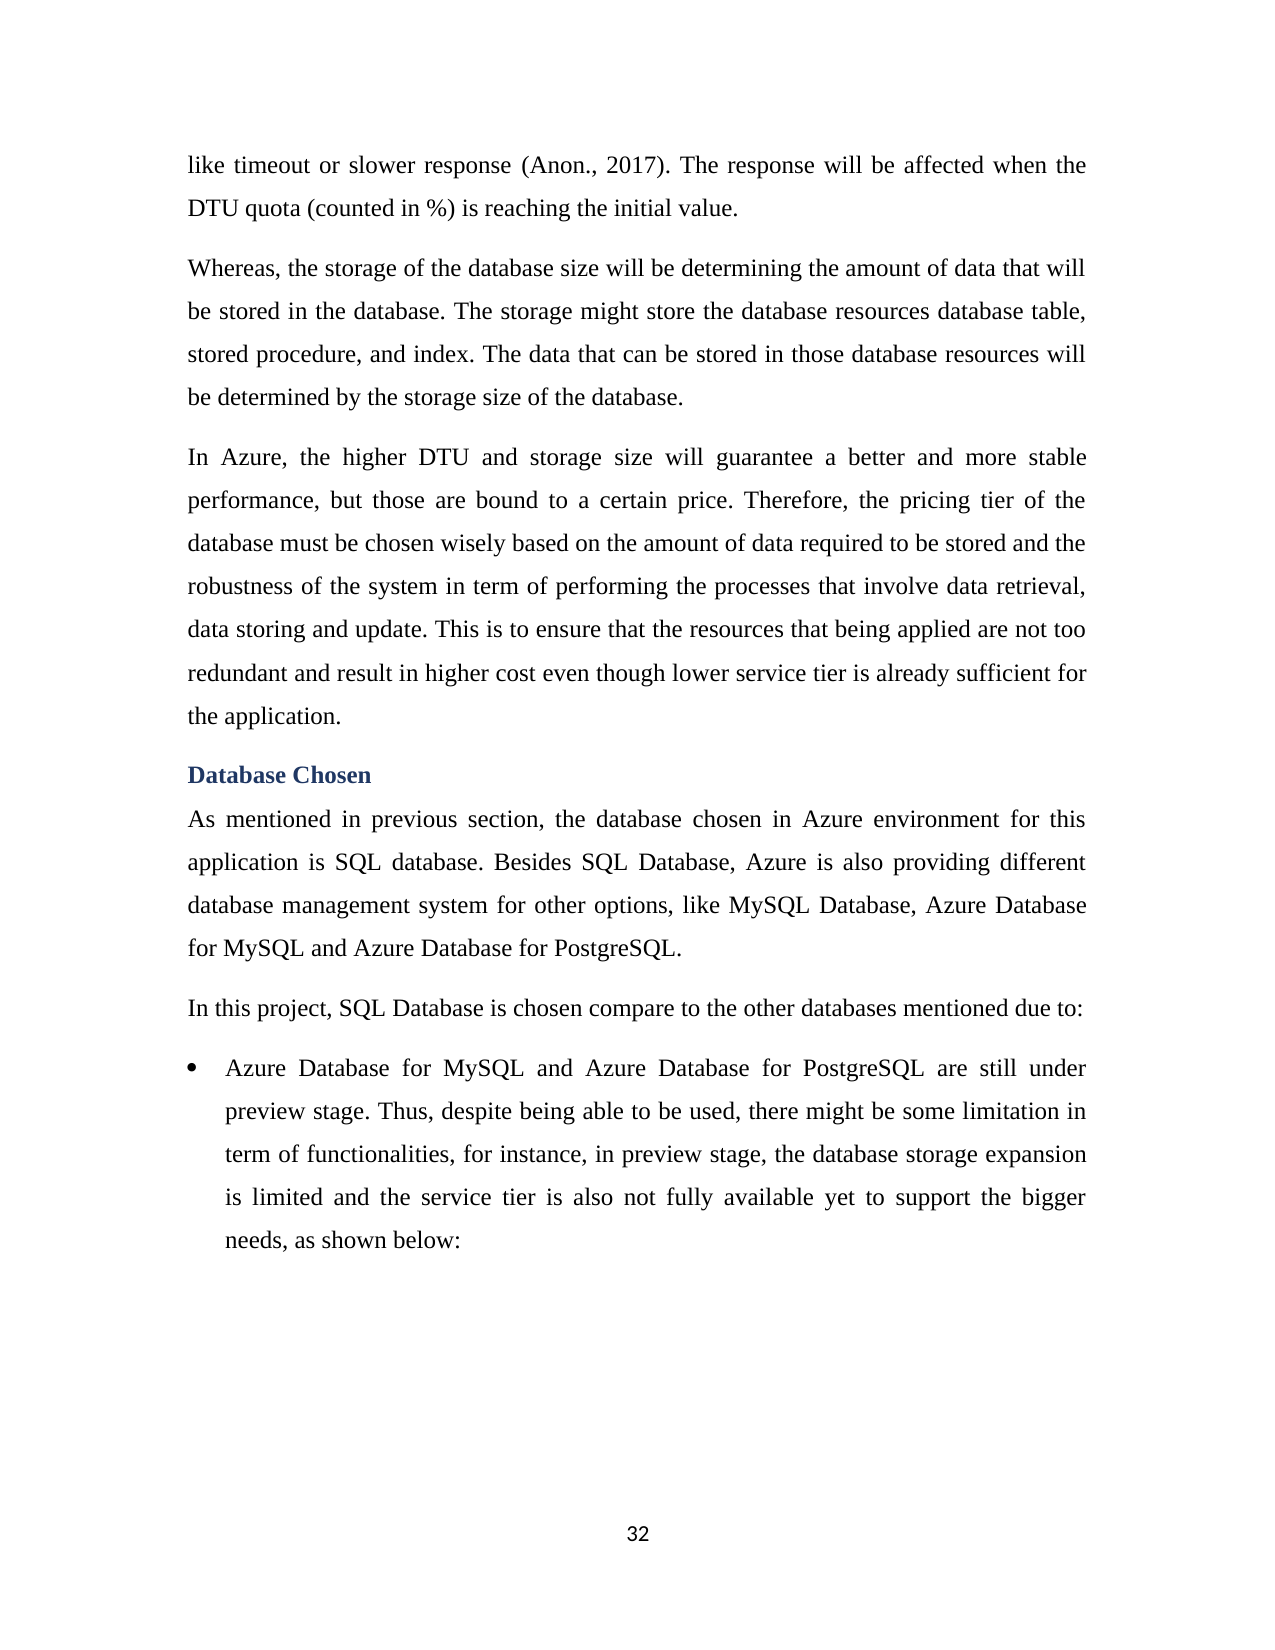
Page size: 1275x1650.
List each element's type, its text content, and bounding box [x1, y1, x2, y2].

subtitle Database Chosen [187, 761, 1087, 789]
text In this project, SQL Database is chosen compare to the other databases mentioned due to: [187, 993, 1087, 1022]
text As mentioned in previous section, the database chosen in Azure environment for this application is SQL database. Besides SQL Database, Azure is also providing different database management system for other options, like MySQL Database, Azure Database for MySQL and Azure Database for PostgreSQL. [187, 804, 1087, 962]
list Azure Database for MySQL and Azure Database for PostgreSQL are still under preview stage. Thus, despite being able to be used, there might be some limitation in term of functionalities, for instance, in preview stage, the database storage expansion is limited and the service tier is also not fully available yet to support the bigger needs, as shown below: [187, 1053, 1087, 1254]
